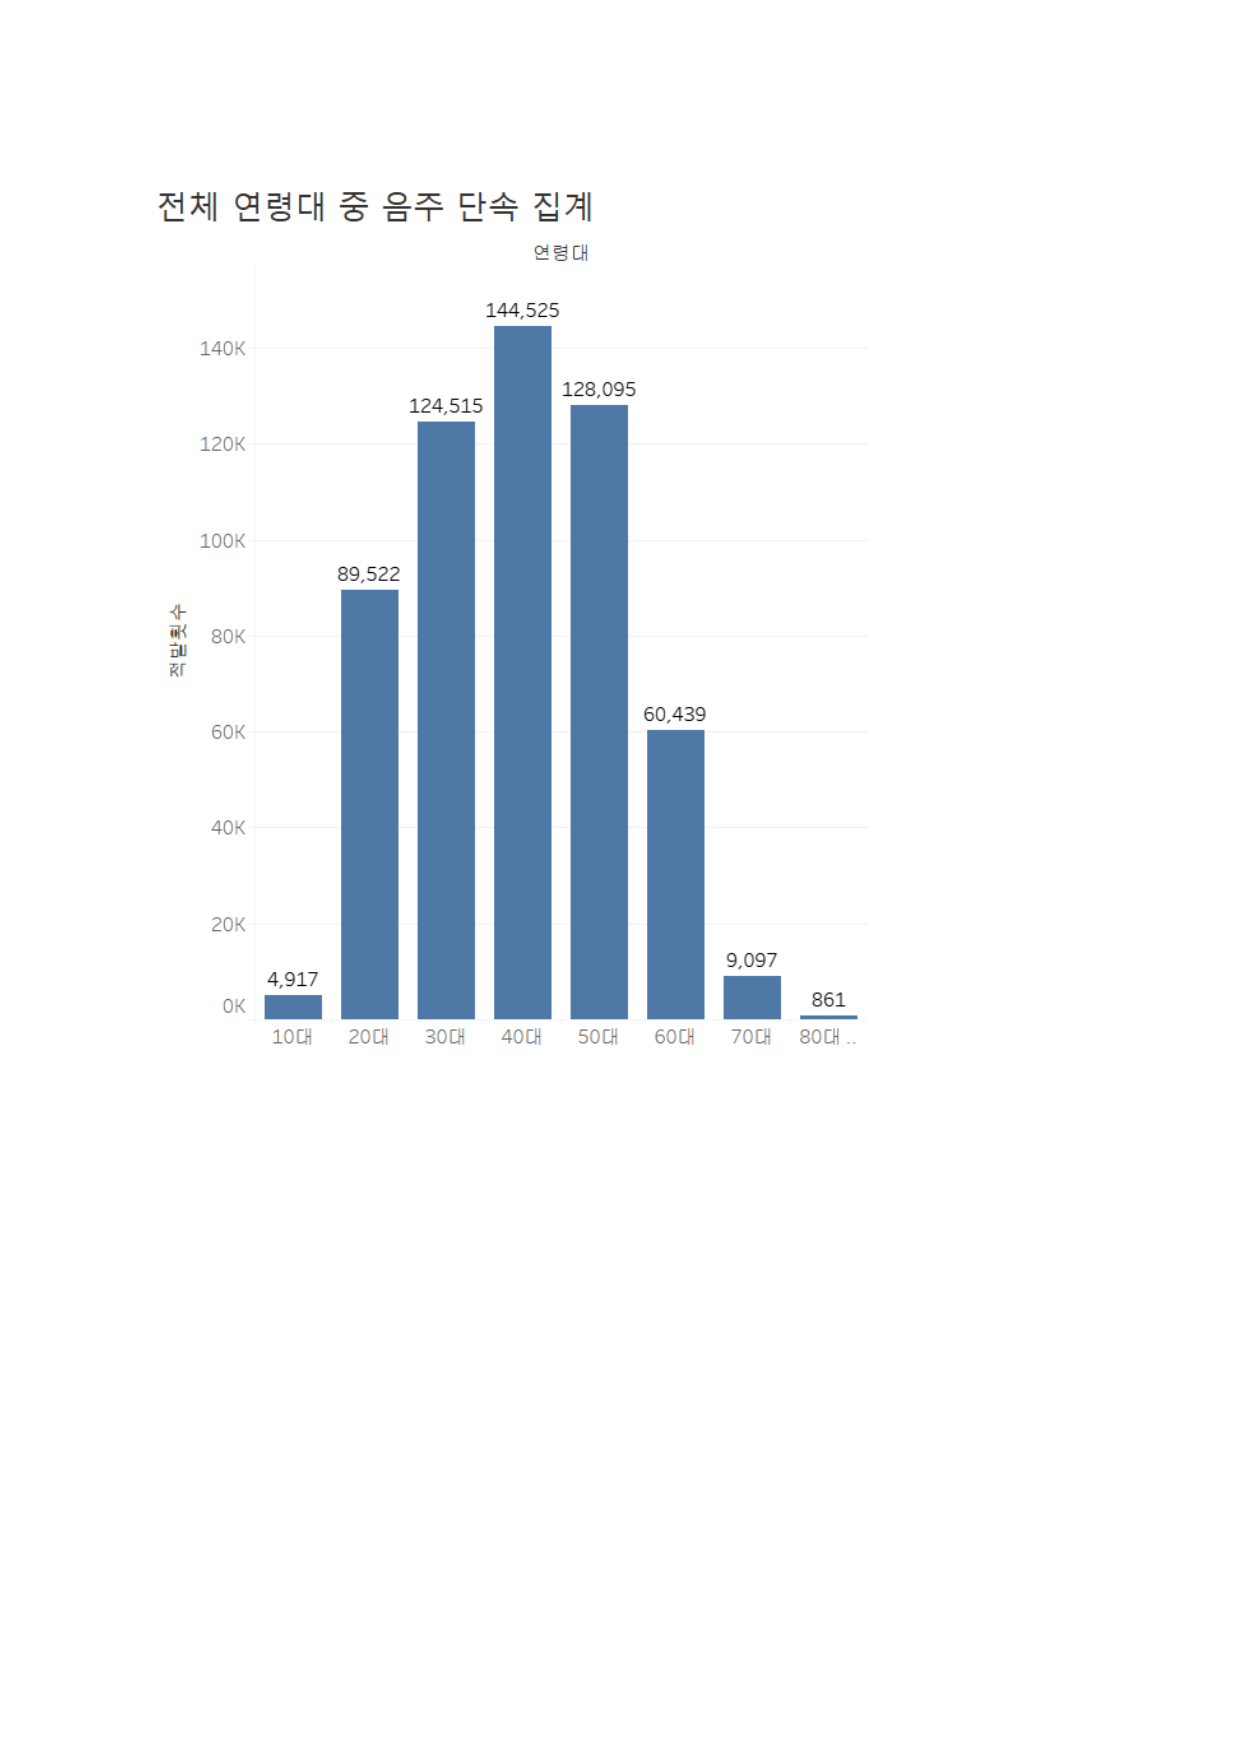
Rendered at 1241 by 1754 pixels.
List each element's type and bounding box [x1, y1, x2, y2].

picture [150, 177, 1091, 1064]
